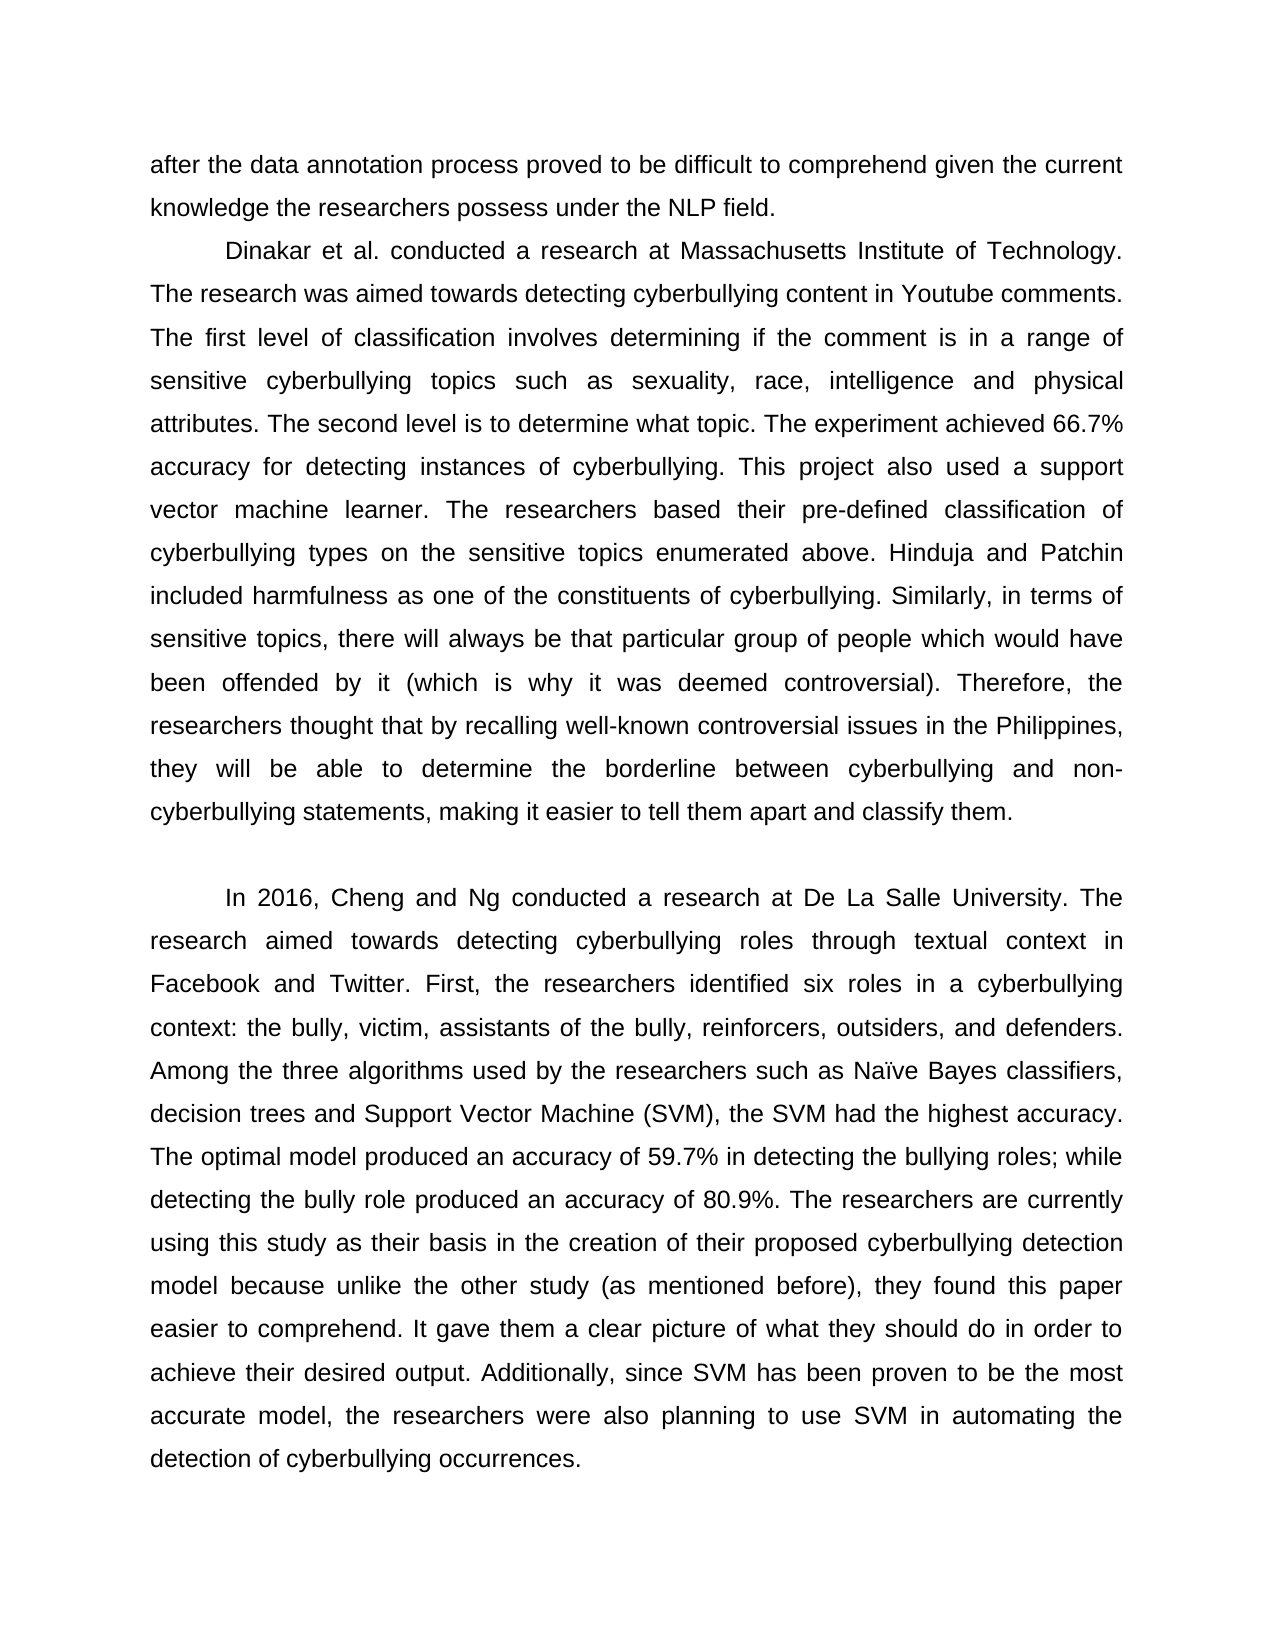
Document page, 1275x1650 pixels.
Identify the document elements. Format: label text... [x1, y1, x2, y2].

text Dinakar et al. conducted a research at Massachusetts Institute of Technology. The research was aimed towards detecting cyberbullying content in Youtube comments. The first level of classification involves determining if the comment is in a range of sensitive cyberbullying topics such as sexuality, race, intelligence and physical attributes. The second level is to determine what topic. The experiment achieved 66.7% accuracy for detecting instances of cyberbullying. This project also used a support vector machine learner. The researchers based their pre-defined classification of cyberbullying types on the sensitive topics enumerated above. Hinduja and Patchin included harmfulness as one of the constituents of cyberbullying. Similarly, in terms of sensitive topics, there will always be that particular group of people which would have been offended by it (which is why it was deemed controversial). Therefore, the researchers thought that by recalling well-known controversial issues in the Philippines, they will be able to determine the borderline between cyberbullying and non-cyberbullying statements, making it easier to tell them apart and classify them. [150, 236, 1125, 826]
text In 2016, Cheng and Ng conducted a research at De La Salle University. The research aimed towards detecting cyberbullying roles through textual context in Facebook and Twitter. First, the researchers identified six roles in a cyberbullying context: the bully, victim, assistants of the bully, reinforcers, outsiders, and defenders. Among the three algorithms used by the researchers such as Naïve Bayes classifiers, decision trees and Support Vector Machine (SVM), the SVM had the highest accuracy. The optimal model produced an accuracy of 59.7% in detecting the bullying roles; while detecting the bully role produced an accuracy of 80.9%. The researchers are currently using this study as their basis in the creation of their proposed cyberbullying detection model because unlike the other study (as mentioned before), they found this paper easier to comprehend. It gave them a clear picture of what they should do in order to achieve their desired output. Additionally, since SVM has been proven to be the most accurate model, the researchers were also planning to use SVM in automating the detection of cyberbullying occurrences. [150, 883, 1125, 1472]
